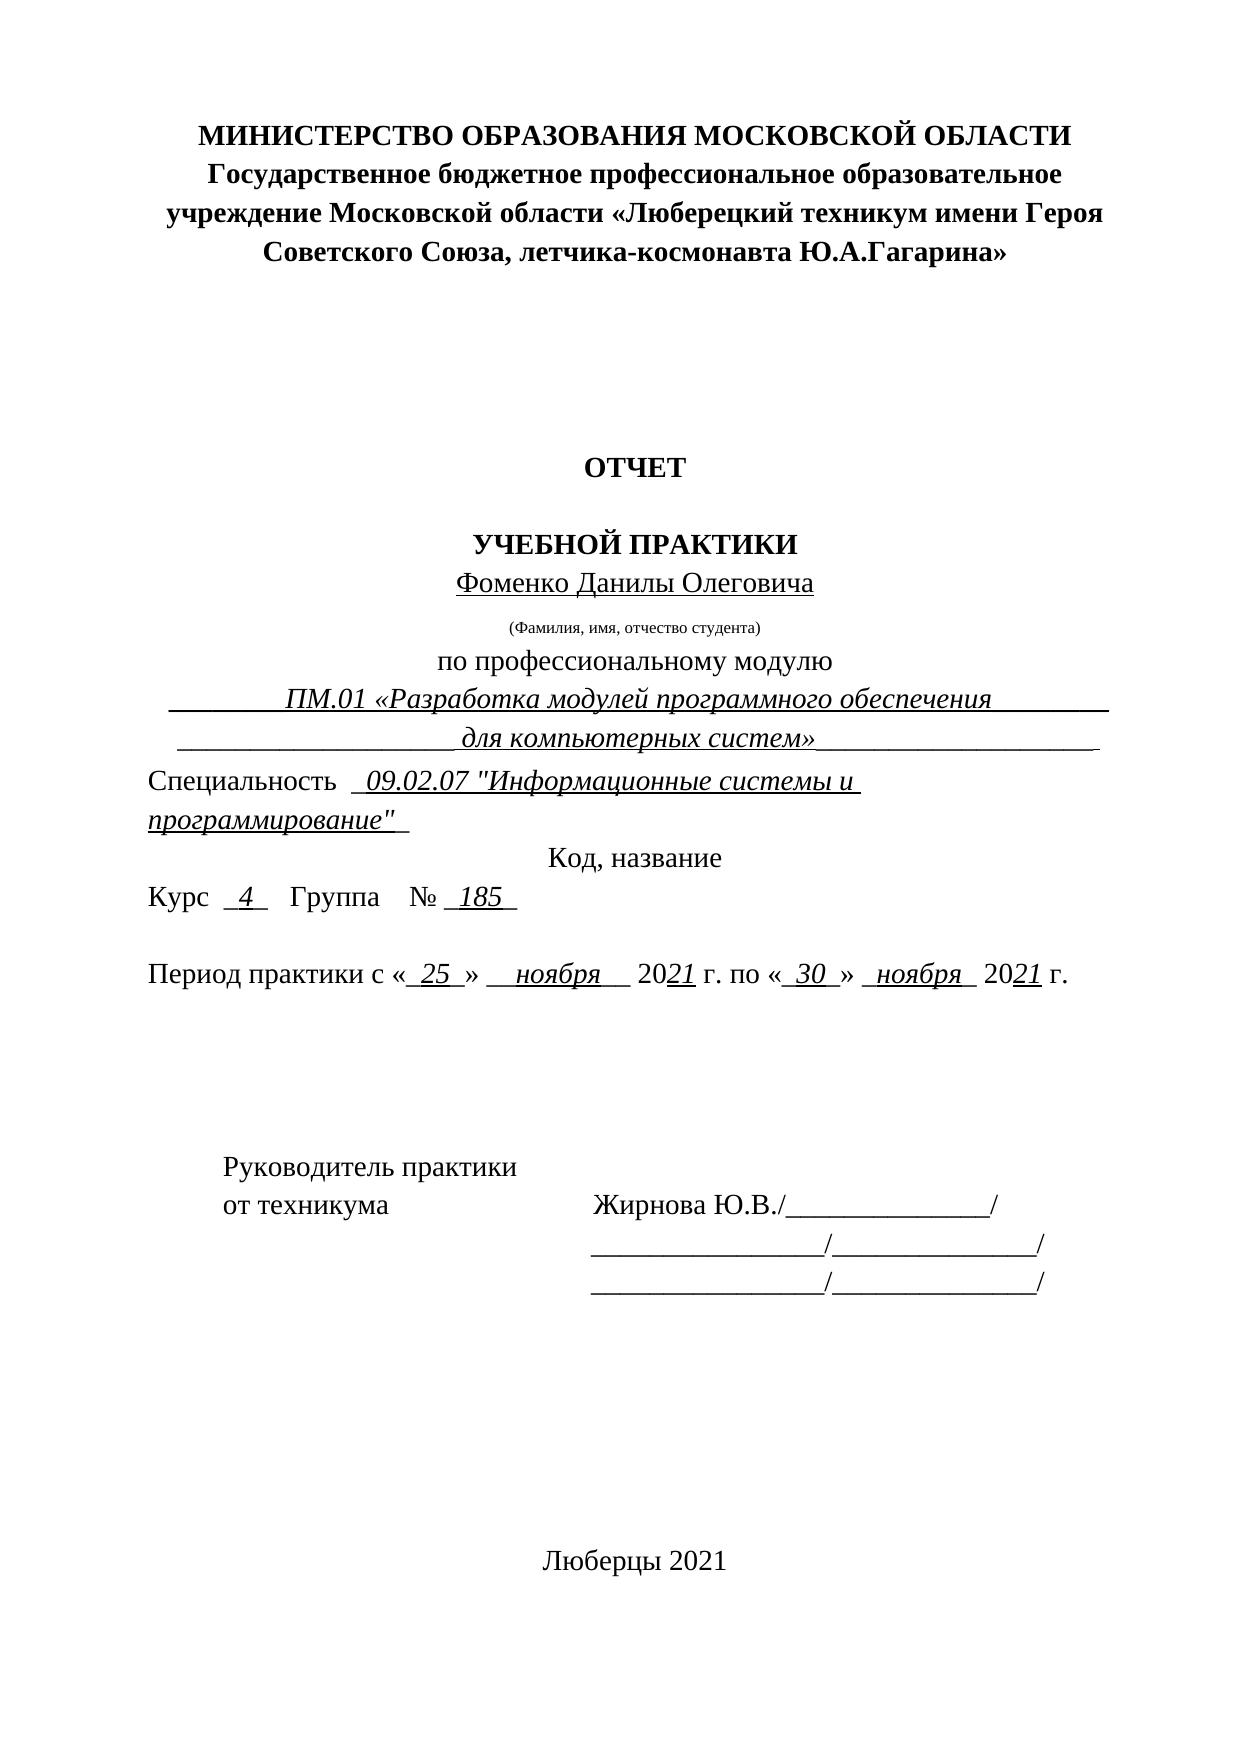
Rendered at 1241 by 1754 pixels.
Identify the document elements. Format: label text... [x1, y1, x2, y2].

text ___________________ для компьютерных систем»___________________ [148, 720, 1122, 753]
text ________________/______________/ [223, 1264, 1122, 1298]
text УЧЕБНОЙ ПРАКТИКИ [148, 527, 1122, 561]
text ________________/______________/ [223, 1226, 1122, 1259]
text Период практики с «_25_» __ноября__ 2021 г. по «_30_» _ноября_ 2021 г. [148, 956, 1122, 989]
text по профессиональному модулю [148, 643, 1122, 676]
text Фоменко Данилы Олеговича [148, 566, 1122, 599]
text ________ПМ.01 «Разработка модулей программного обеспечения________ [148, 681, 1122, 715]
text ОТЧЕТ [148, 450, 1122, 483]
text Специальность _09.02.07 "Информационные системы и программирование"_ [148, 763, 1122, 835]
text Государственное бюджетное профессиональное образовательное учреждение Московской области «Люберецкий техникум имени Героя Советского Союза, летчика-космонавта Ю.А.Гагарина» [148, 157, 1122, 267]
text от техникума Жирнова Ю.В./______________/ [223, 1187, 1122, 1221]
text МИНИСТЕРСТВО ОБРАЗОВАНИЯ МОСКОВСКОЙ ОБЛАСТИ [148, 118, 1122, 152]
text Люберцы 2021 [148, 1543, 1122, 1576]
text (Фамилия, имя, отчество студента) [148, 604, 1122, 638]
text Код, название [148, 840, 1122, 874]
text Руководитель практики [223, 1149, 1122, 1182]
text Курс _4_ Группа № _185_ [148, 879, 1122, 912]
